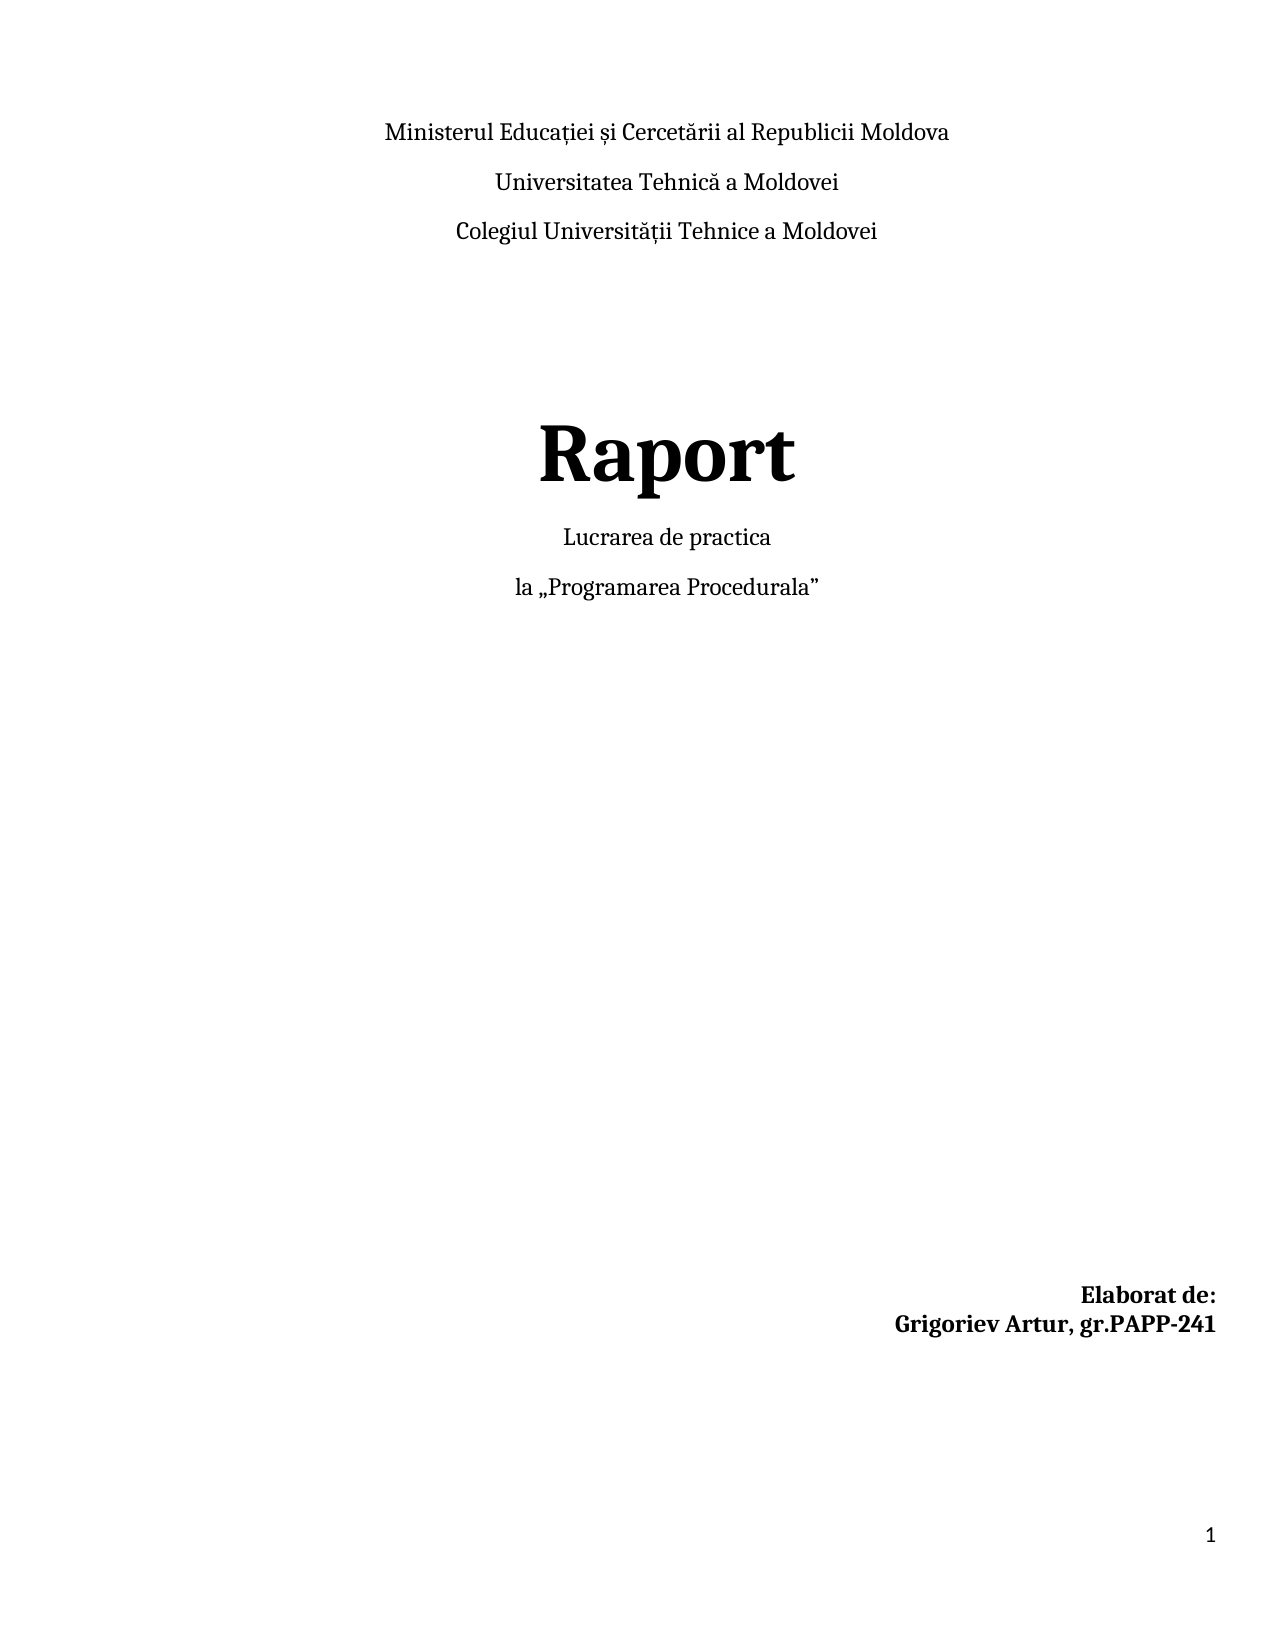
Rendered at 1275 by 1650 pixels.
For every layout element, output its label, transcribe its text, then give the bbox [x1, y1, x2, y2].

text Lucrarea de practica [118, 523, 1216, 552]
text la „Programarea Procedurala” [118, 572, 1216, 601]
text Colegiul Universității Tehnice a Moldovei [118, 217, 1216, 246]
text Universitatea Tehnică a Moldovei [118, 168, 1216, 196]
text Elaborat de: Grigoriev Artur, gr.PAPP-241 [418, 1281, 1216, 1339]
text Raport [118, 406, 1216, 502]
text Ministerul Educației și Cercetării al Republicii Moldova [118, 118, 1216, 147]
